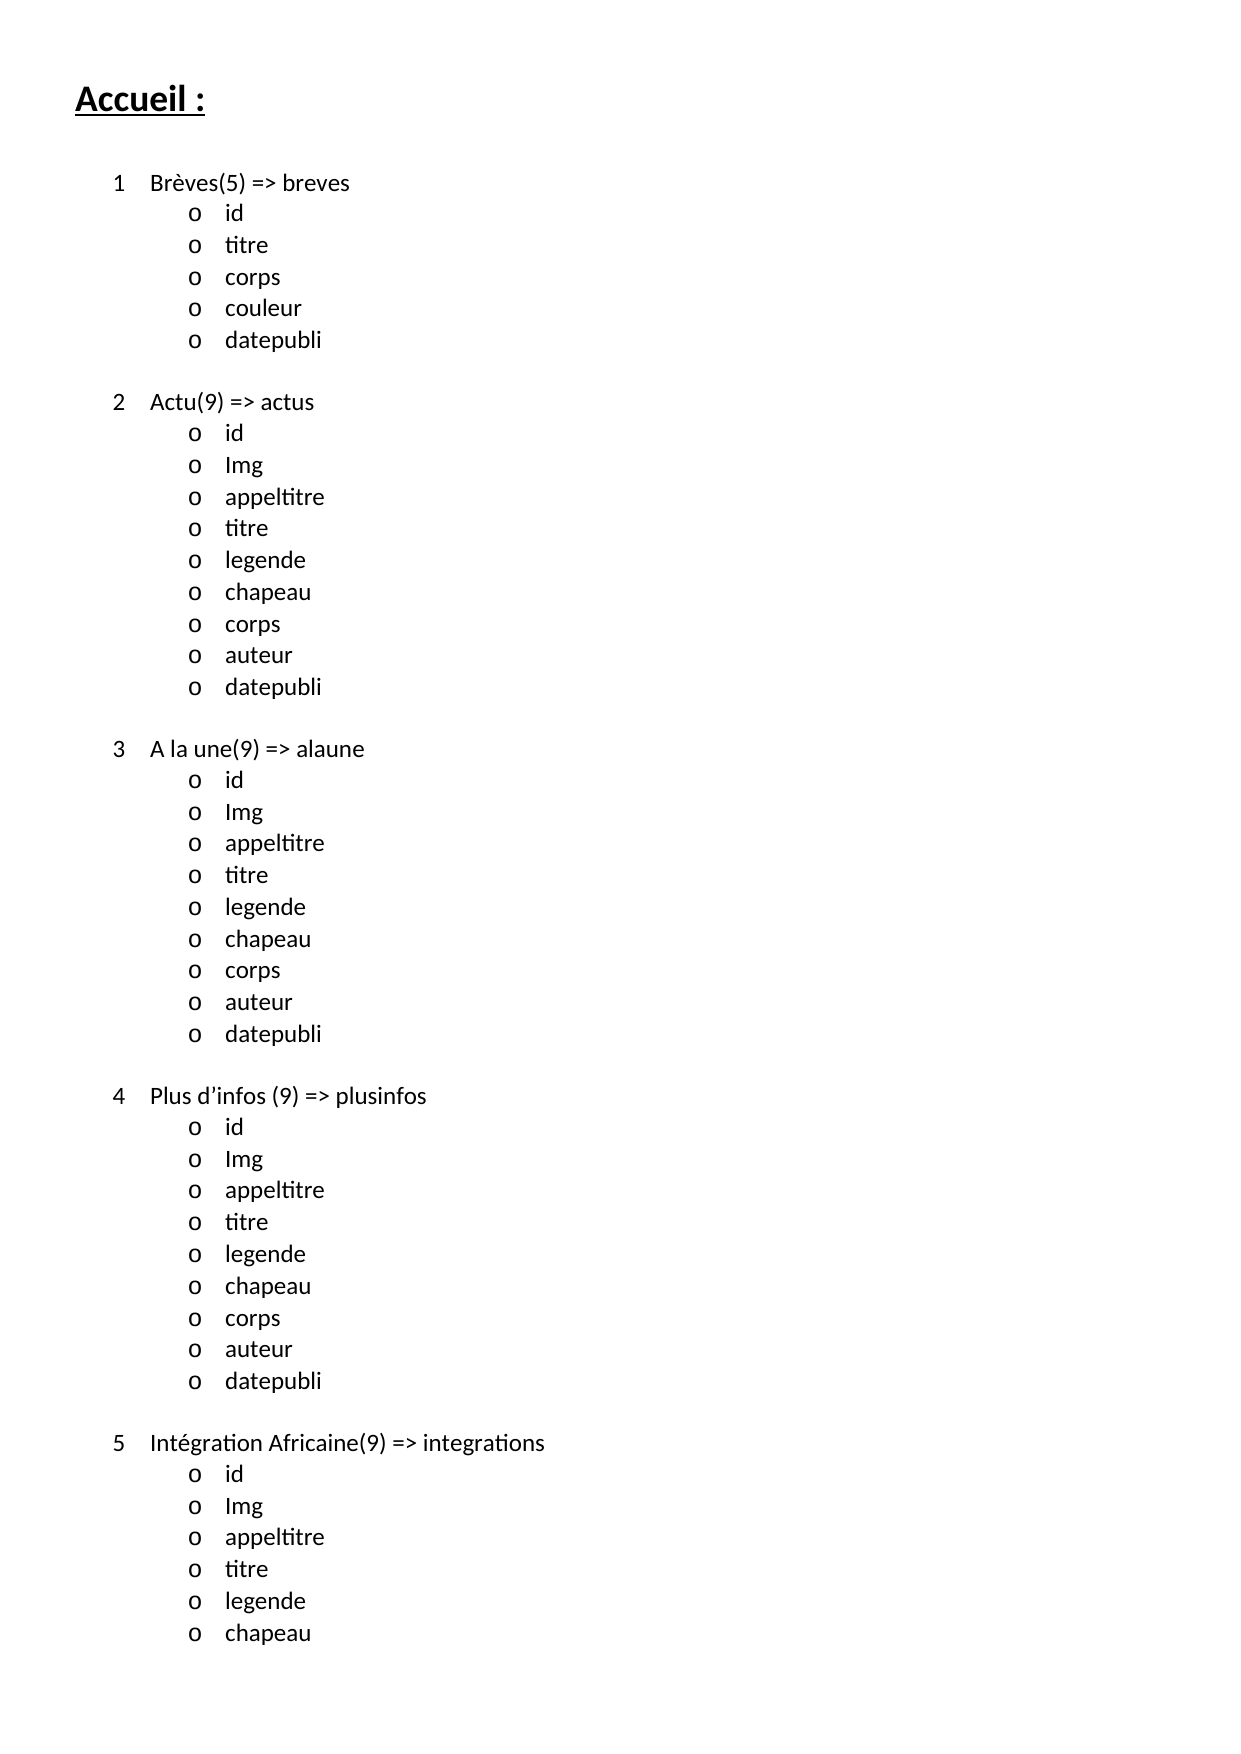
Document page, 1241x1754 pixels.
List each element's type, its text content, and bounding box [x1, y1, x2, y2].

list titre [187, 859, 1165, 891]
text Brèves(5) => breves [112, 167, 1165, 197]
text Intégration Africaine(9) => integrations [112, 1427, 1165, 1458]
list chapeau [187, 576, 1165, 608]
list auteur [187, 639, 1165, 671]
list datepubli [187, 324, 1165, 356]
list chapeau [187, 923, 1165, 955]
list legende [187, 544, 1165, 576]
list datepubli [187, 671, 1165, 703]
list Accueil : [75, 75, 1165, 121]
text Plus d’infos (9) => plusinfos [112, 1081, 1165, 1111]
list corps [187, 1302, 1165, 1333]
list datepubli [187, 1018, 1165, 1050]
list chapeau [187, 1270, 1165, 1302]
list chapeau [187, 1617, 1165, 1649]
list id [187, 1111, 1165, 1143]
list Img [187, 796, 1165, 828]
list Img [187, 1490, 1165, 1522]
list auteur [187, 986, 1165, 1018]
list titre [187, 1553, 1165, 1585]
list id [187, 417, 1165, 449]
list legende [187, 891, 1165, 923]
text A la une(9) => alaune [112, 733, 1165, 764]
list id [187, 1458, 1165, 1490]
list appeltitre [187, 481, 1165, 512]
list auteur [187, 1333, 1165, 1365]
list legende [187, 1238, 1165, 1270]
list corps [187, 261, 1165, 292]
text Actu(9) => actus [112, 387, 1165, 417]
list appeltitre [187, 828, 1165, 859]
list appeltitre [187, 1174, 1165, 1206]
list id [187, 764, 1165, 796]
list titre [187, 229, 1165, 261]
list Img [187, 1143, 1165, 1174]
list datepubli [187, 1365, 1165, 1397]
list corps [187, 955, 1165, 986]
list couleur [187, 292, 1165, 324]
list titre [187, 1206, 1165, 1238]
list corps [187, 608, 1165, 639]
list Img [187, 449, 1165, 481]
list legende [187, 1585, 1165, 1617]
list id [187, 197, 1165, 229]
list appeltitre [187, 1522, 1165, 1553]
list titre [187, 512, 1165, 544]
